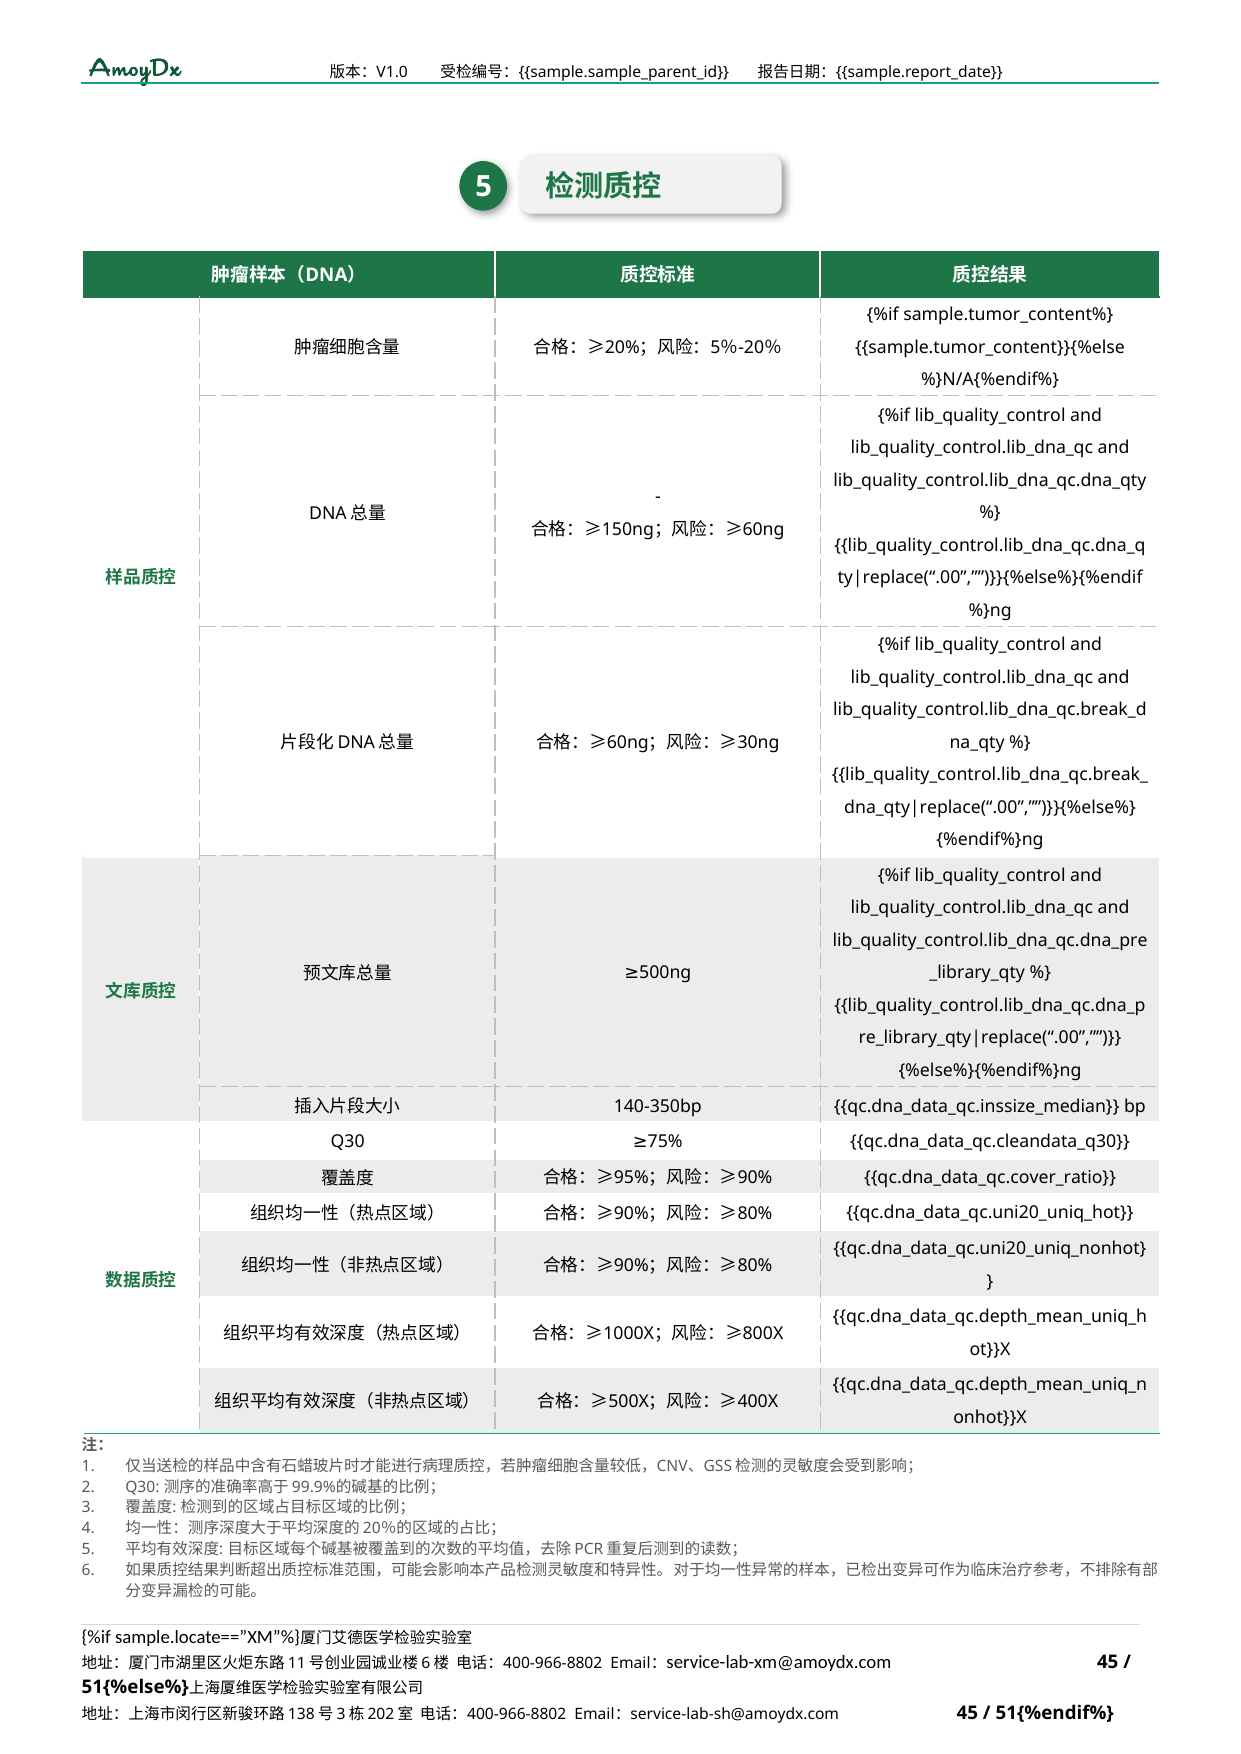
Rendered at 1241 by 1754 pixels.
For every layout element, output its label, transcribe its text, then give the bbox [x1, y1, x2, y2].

table_cell {{qc.dna_data_qc.cleandata_q30}} [820, 1125, 1159, 1157]
table_cell 组织均一性（非热点区域） [200, 1231, 495, 1296]
table_cell 预文库总量 [200, 855, 495, 1086]
table_cell 合格：≥95%；风险：≥90% [495, 1160, 820, 1193]
subtitle 5 检测质控 [81, 152, 1159, 217]
table_cell {%if lib_quality_control and lib_quality_control.lib_dna_qc and lib_quality_control.lib_dna_qc.dna_pre_library_qty %}{{lib_quality_control.lib_dna_qc.dna_pre_library_qty|replace(“.00”,””)}}{%else%}{%endif%}ng [820, 858, 1159, 1086]
table_cell 组织平均有效深度（热点区域） [200, 1300, 495, 1364]
table_cell 肿瘤细胞含量 [200, 298, 495, 395]
table_header 质控标准 [496, 251, 819, 296]
table_cell {%if lib_quality_control and lib_quality_control.lib_dna_qc and lib_quality_control.lib_dna_qc.dna_qty%}{{lib_quality_control.lib_dna_qc.dna_qty|replace(“.00”,””)}}{%else%}{%endif%}ng [820, 395, 1159, 626]
table_cell {%if sample.tumor_content%}{{sample.tumor_content}}{%else%}N/A{%endif%} [820, 298, 1159, 395]
table_cell {{qc.dna_data_qc.uni20_uniq_nonhot}} [820, 1231, 1159, 1296]
table_cell - 合格：≥150ng；风险：≥60ng [495, 395, 820, 626]
table_cell 文库质控 [82, 855, 199, 1121]
list 如果质控结果判断超出质控标准范围，可能会影响本产品检测灵敏度和特异性。对于均一性异常的样本，已检出变异可作为临床治疗参考，不排除有部分变异漏检的可能。 [81, 1559, 1159, 1600]
table_cell 片段化DNA总量 [200, 626, 495, 855]
table_cell 插入片段大小 [200, 1086, 495, 1121]
picture [57, 36, 208, 101]
table_header 肿瘤样本（DNA） [83, 251, 494, 296]
list Q30: 测序的准确率高于99.9%的碱基的比例； [81, 1475, 1159, 1496]
table_cell 合格：≥60ng；风险：≥30ng [495, 626, 820, 855]
table_cell 140-350bp [495, 1086, 820, 1121]
table_cell 合格：≥500X；风险：≥400X [495, 1368, 820, 1433]
table_cell 合格：≥90%；风险：≥80% [495, 1196, 820, 1228]
table_cell 数据质控 [82, 1121, 199, 1433]
text 注： [81, 1434, 1159, 1454]
table_cell ≥500ng [495, 858, 820, 1086]
list 覆盖度: 检测到的区域占目标区域的比例； [81, 1496, 1159, 1517]
table_cell ≥75% [495, 1125, 820, 1157]
table_cell 合格：≥20%；风险：5％-20％ [495, 298, 820, 395]
table_cell {{qc.dna_data_qc.depth_mean_uniq_hot}}X [820, 1300, 1159, 1364]
table_cell 覆盖度 [200, 1160, 495, 1193]
list 平均有效深度: 目标区域每个碱基被覆盖到的次数的平均值，去除PCR重复后测到的读数； [81, 1538, 1159, 1559]
table_cell 合格：≥90%；风险：≥80% [495, 1231, 820, 1296]
table_cell 合格：≥1000X；风险：≥800X [495, 1300, 820, 1364]
table_header 质控结果 [821, 251, 1159, 296]
table_cell {{qc.dna_data_qc.inssize_median}} bp [820, 1086, 1159, 1121]
table_cell {{qc.dna_data_qc.cover_ratio}} [820, 1160, 1159, 1193]
table_cell {%if lib_quality_control and lib_quality_control.lib_dna_qc and lib_quality_control.lib_dna_qc.break_dna_qty %}{{lib_quality_control.lib_dna_qc.break_dna_qty|replace(“.00”,””)}}{%else%}{%endif%}ng [820, 626, 1159, 855]
table_cell 组织均一性（热点区域） [200, 1196, 495, 1228]
list 仅当送检的样品中含有石蜡玻片时才能进行病理质控，若肿瘤细胞含量较低，CNV、GSS检测的灵敏度会受到影响； [81, 1454, 1159, 1475]
list 均一性：测序深度大于平均深度的20％的区域的占比； [81, 1517, 1159, 1538]
table_cell DNA总量 [200, 395, 495, 626]
table_cell {{qc.dna_data_qc.depth_mean_uniq_nonhot}}X [820, 1368, 1159, 1433]
table_cell 样品质控 [82, 298, 199, 855]
table_cell Q30 [200, 1125, 495, 1157]
table_cell {{qc.dna_data_qc.uni20_uniq_hot}} [820, 1196, 1159, 1228]
table_cell 组织平均有效深度（非热点区域） [200, 1368, 495, 1433]
